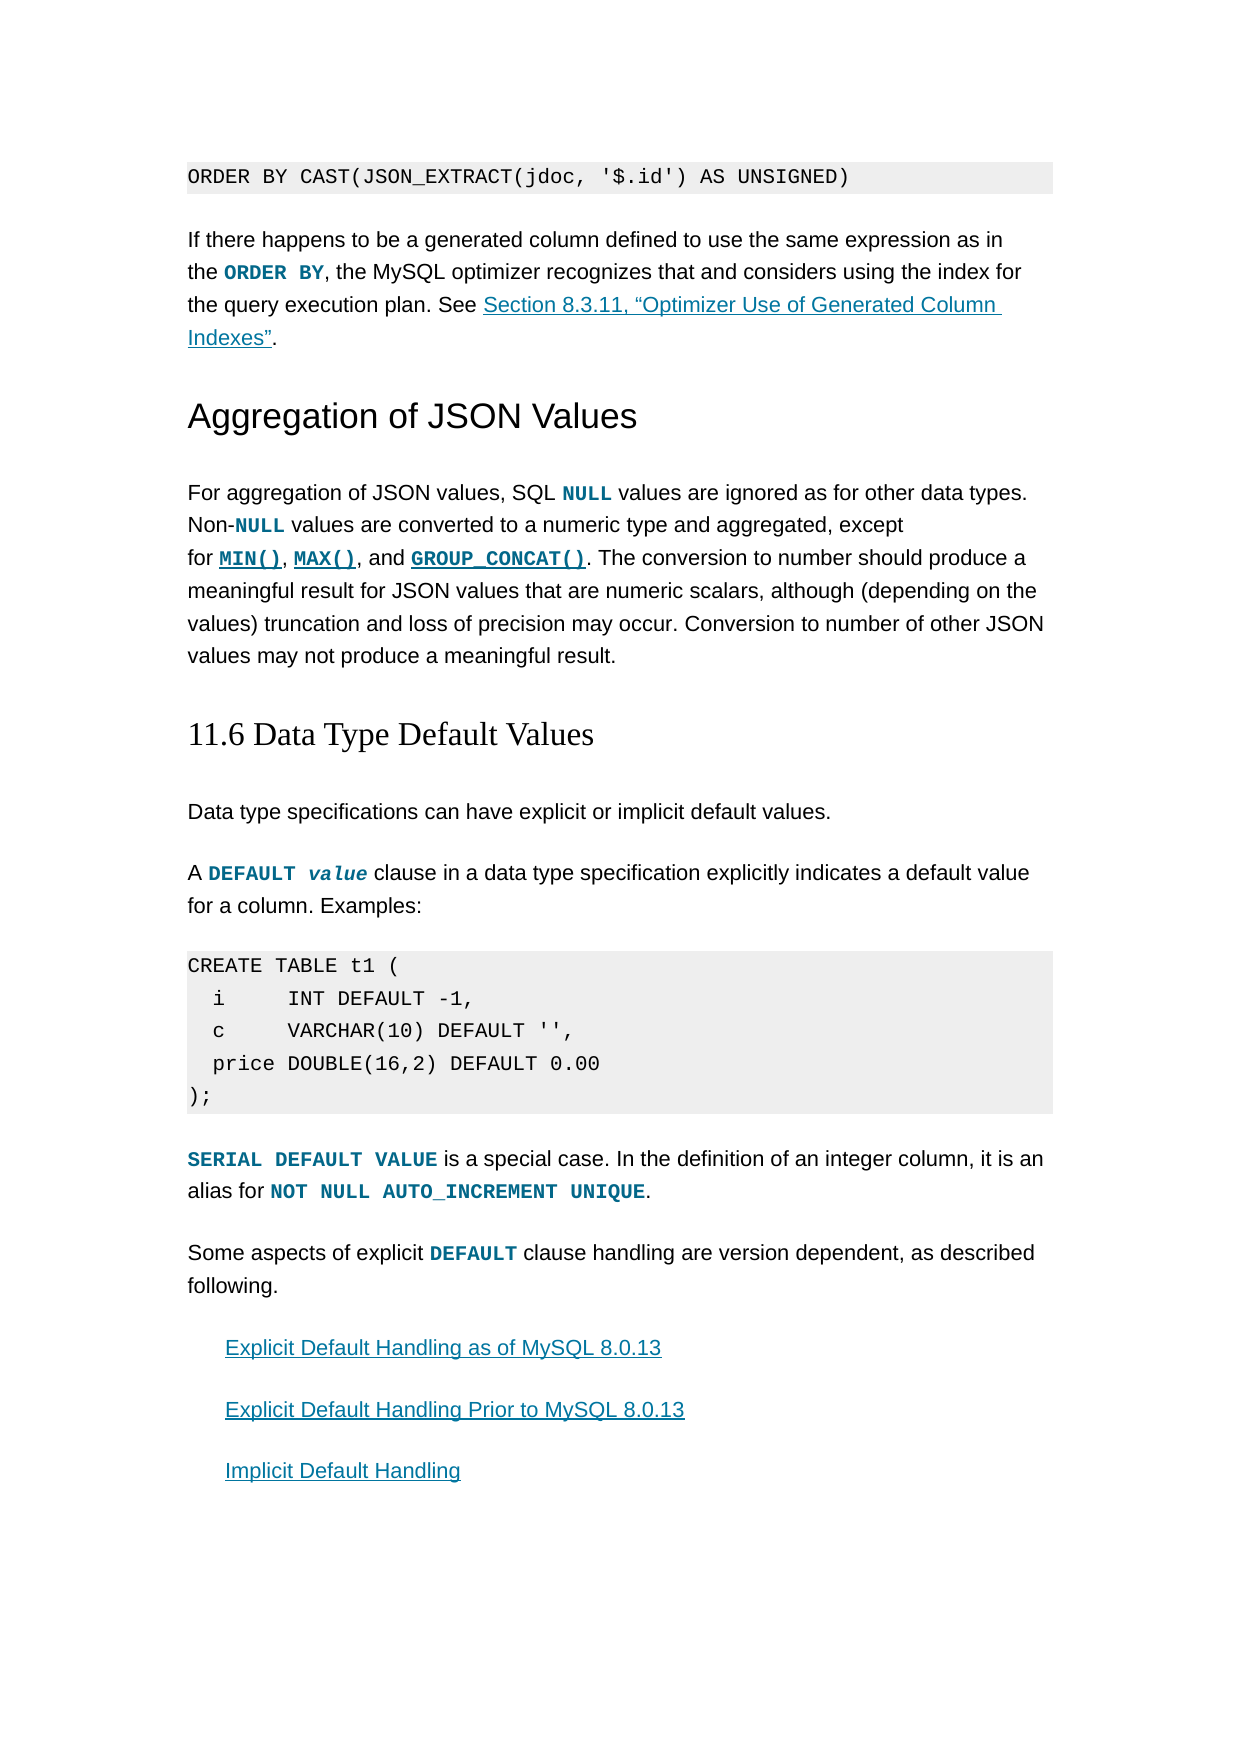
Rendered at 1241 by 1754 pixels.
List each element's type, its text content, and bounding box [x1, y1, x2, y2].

text Explicit Default Handling Prior to MySQL 8.0.13 [225, 1393, 1053, 1425]
text Data type specifications can have explicit or implicit default values. [187, 795, 1053, 828]
text SERIAL DEFAULT VALUE is a special case. In the definition of an integer column, it is an alias for NOT NULL AUTO_INCREMENT UNIQUE. [187, 1143, 1053, 1208]
text i INT DEFAULT -1, [187, 984, 1053, 1016]
text Explicit Default Handling as of MySQL 8.0.13 [225, 1331, 1053, 1364]
text Implicit Default Handling [225, 1454, 1053, 1487]
text Some aspects of explicit DEFAULT clause handling are version dependent, as described following. [187, 1237, 1053, 1302]
text A DEFAULT value clause in a data type specification explicitly indicates a default value for a column. Examples: [187, 857, 1053, 922]
text CREATE TABLE t1 ( [187, 951, 1053, 984]
text If there happens to be a generated column defined to use the same expression as in the ORDER BY, the MySQL optimizer recognizes that and considers using the index for the query execution plan. See Section 8.3.11, “Optimizer Use of Generated Column Indexes”. [187, 224, 1053, 354]
text price DOUBLE(16,2) DEFAULT 0.00 [187, 1049, 1053, 1081]
text ); [187, 1081, 1053, 1114]
text c VARCHAR(10) DEFAULT '', [187, 1016, 1053, 1049]
text For aggregation of JSON values, SQL NULL values are ignored as for other data types. Non-NULL values are converted to a numeric type and aggregated, except for MIN(), MAX(), and GROUP_CONCAT(). The conversion to number should produce a meaningful result for JSON values that are numeric scalars, although (depending on the values) truncation and loss of precision may occur. Conversion to number of other JSON values may not produce a meaningful result. [187, 477, 1053, 672]
text ORDER BY CAST(JSON_EXTRACT(jdoc, '$.id') AS UNSIGNED) [187, 162, 1053, 194]
subtitle Aggregation of JSON Values [187, 383, 1053, 448]
subtitle 11.6 Data Type Default Values [187, 701, 1053, 766]
